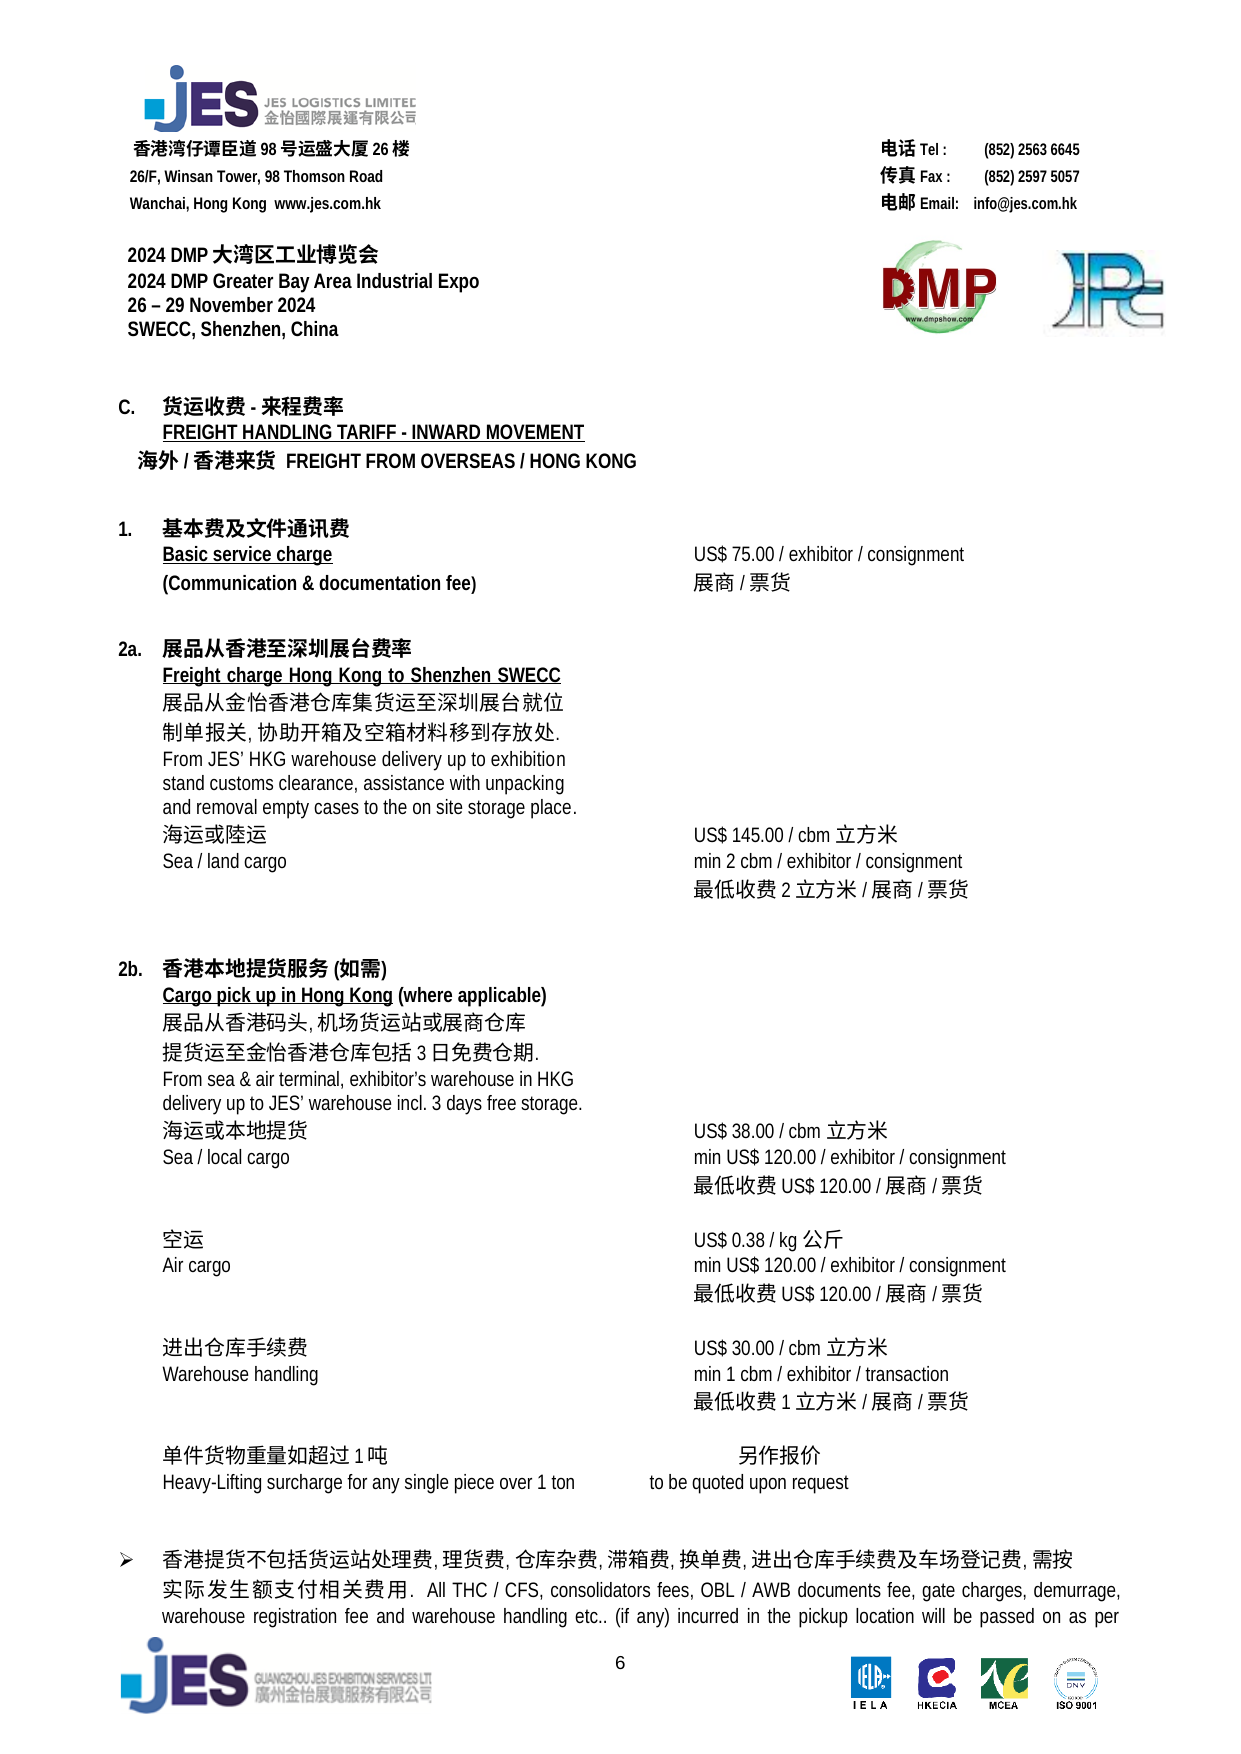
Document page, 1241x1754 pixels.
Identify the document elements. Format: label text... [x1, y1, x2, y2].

text Sea / local cargo min US$ 120.00 / exhibitor / consignment [118, 1145, 1122, 1169]
text 单件货物重量如超过1吨 另作报价 [118, 1440, 1122, 1470]
text stand customs clearance, assistance with unpacking [118, 771, 1122, 795]
text C. 货运收费 - 来程费率 [118, 390, 1122, 420]
text (Communication & documentation fee) 展商 / 票货 [118, 566, 1122, 596]
text From JES’ HKG warehouse delivery up to exhibition [118, 747, 1122, 771]
text 展品从香港码头, 机场货运站或展商仓库 [118, 1006, 1122, 1037]
text 2b. 香港本地提货服务 (如需) [118, 952, 1122, 982]
text 海运或本地提货 US$ 38.00 / cbm 立方米 [118, 1115, 1122, 1145]
list 香港提货不包括货运站处理费, 理货费, 仓库杂费, 滞箱费, 换单费, 进出仓库手续费及车场登记费, 需按 [118, 1543, 1122, 1573]
text 展品从金怡香港仓库集货运至深圳展台就位 [118, 686, 1122, 717]
text Warehouse handling min 1 cbm / exhibitor / transaction [118, 1362, 1122, 1386]
text 最低收费1立方米 / 展商 / 票货 [118, 1386, 1122, 1416]
text 进出仓库手续费 US$ 30.00 / cbm 立方米 [118, 1331, 1122, 1362]
text From sea & air terminal, exhibitor’s warehouse in HKG [118, 1067, 1122, 1091]
picture [118, 1637, 432, 1713]
picture [143, 65, 415, 131]
text Sea / land cargo min 2 cbm / exhibitor / consignment [118, 849, 1122, 873]
text Air cargo min US$ 120.00 / exhibitor / consignment [118, 1253, 1122, 1277]
picture [880, 227, 996, 343]
text 海运或陸运 US$ 145.00 / cbm 立方米 [118, 819, 1122, 849]
text and removal empty cases to the on site storage place. [118, 795, 1122, 819]
text Cargo pick up in Hong Kong (where applicable) [118, 982, 1122, 1006]
text 制单报关, 协助开箱及空箱材料移到存放处. [118, 717, 1122, 747]
text Freight charge Hong Kong to Shenzhen SWECC [118, 662, 561, 686]
text 海外 / 香港来货 FREIGHT FROM OVERSEAS / HONG KONG [118, 444, 1122, 474]
text 提货运至金怡香港仓库包括3日免费仓期. [118, 1037, 1122, 1067]
text 2a. 展品从香港至深圳展台费率 [118, 632, 1122, 662]
text Basic service charge US$ 75.00 / exhibitor / consignment [118, 542, 1122, 566]
text 1. 基本费及文件通讯费 [118, 512, 1122, 542]
text FREIGHT HANDLING TARIFF - INWARD MOVEMENT [118, 420, 1122, 444]
text 最低收费US$ 120.00 / 展商 / 票货 [118, 1169, 1122, 1199]
text 最低收费2立方米 / 展商 / 票货 [649, 873, 1122, 903]
text delivery up to JES’ warehouse incl. 3 days free storage. [118, 1091, 1122, 1115]
text 空运 US$ 0.38 / kg 公斤 [118, 1223, 1122, 1253]
text Heavy-Lifting surcharge for any single piece over 1 ton to be quoted upon request [118, 1470, 1122, 1494]
picture [843, 1648, 1103, 1711]
picture [1040, 250, 1166, 335]
text 最低收费US$ 120.00 / 展商 / 票货 [118, 1277, 1122, 1307]
